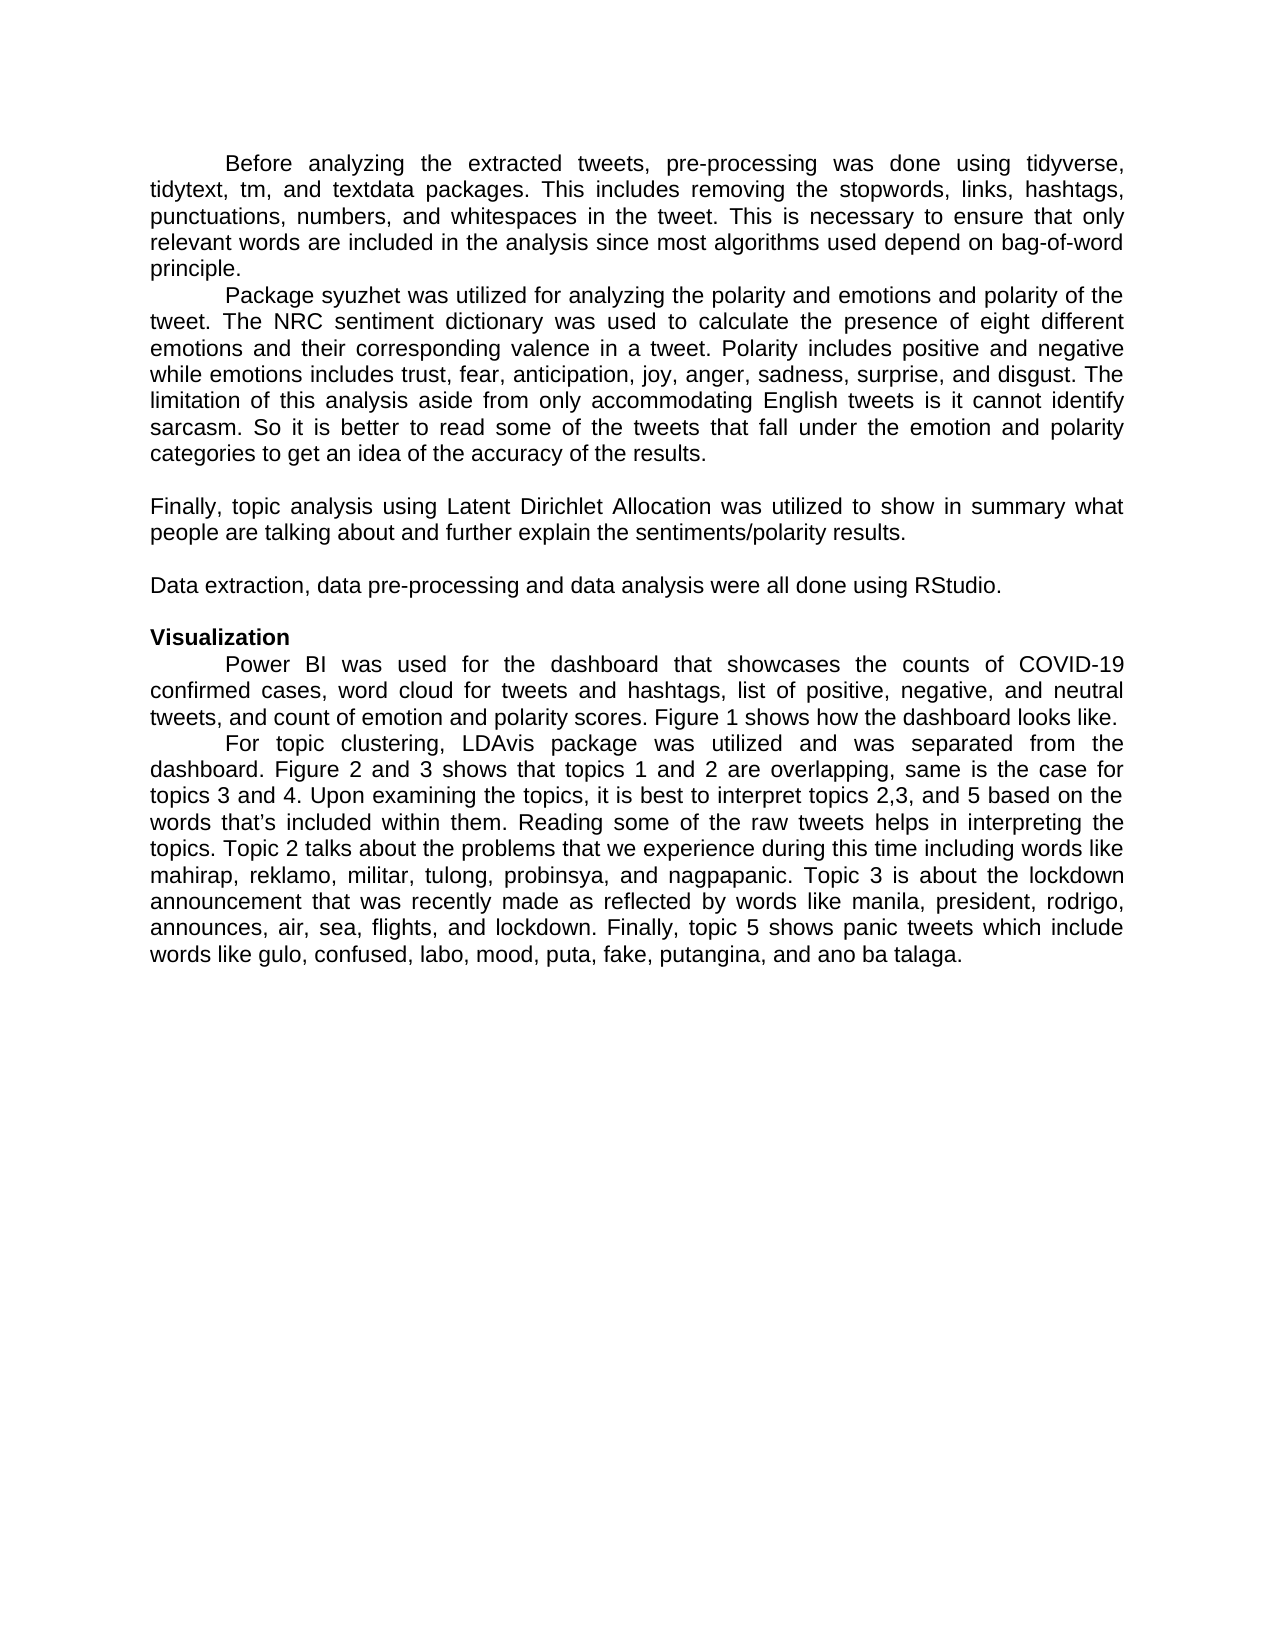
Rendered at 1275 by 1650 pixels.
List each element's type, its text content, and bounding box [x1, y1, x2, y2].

text Visualization [150, 624, 1125, 651]
text Data extraction, data pre-processing and data analysis were all done using RStudio. [150, 572, 1125, 598]
text Before analyzing the extracted tweets, pre-processing was done using tidyverse, tidytext, tm, and textdata packages. This includes removing the stopwords, links, hashtags, punctuations, numbers, and whitespaces in the tweet. This is necessary to ensure that only relevant words are included in the analysis since most algorithms used depend on bag-of-word principle. [150, 150, 1125, 282]
text Power BI was used for the dashboard that showcases the counts of COVID-19 confirmed cases, word cloud for tweets and hashtags, list of positive, negative, and neutral tweets, and count of emotion and polarity scores. Figure 1 shows how the dashboard looks like. [150, 651, 1125, 730]
text Package syuzhet was utilized for analyzing the polarity and emotions and polarity of the tweet. The NRC sentiment dictionary was used to calculate the presence of eight different emotions and their corresponding valence in a tweet. Polarity includes positive and negative while emotions includes trust, fear, anticipation, joy, anger, sadness, surprise, and disgust. The limitation of this analysis aside from only accommodating English tweets is it cannot identify sarcasm. So it is better to read some of the tweets that fall under the emotion and polarity categories to get an idea of the accuracy of the results. [150, 282, 1125, 466]
text For topic clustering, LDAvis package was utilized and was separated from the dashboard. Figure 2 and 3 shows that topics 1 and 2 are overlapping, same is the case for topics 3 and 4. Upon examining the topics, it is best to interpret topics 2,3, and 5 based on the words that’s included within them. Reading some of the raw tweets helps in interpreting the topics. Topic 2 talks about the problems that we experience during this time including words like mahirap, reklamo, militar, tulong, probinsya, and nagpapanic. Topic 3 is about the lockdown announcement that was recently made as reflected by words like manila, president, rodrigo, announces, air, sea, flights, and lockdown. Finally, topic 5 shows panic tweets which include words like gulo, confused, labo, mood, puta, fake, putangina, and ano ba talaga. [150, 730, 1125, 967]
text Finally, topic analysis using Latent Dirichlet Allocation was utilized to show in summary what people are talking about and further explain the sentiments/polarity results. [150, 493, 1125, 545]
